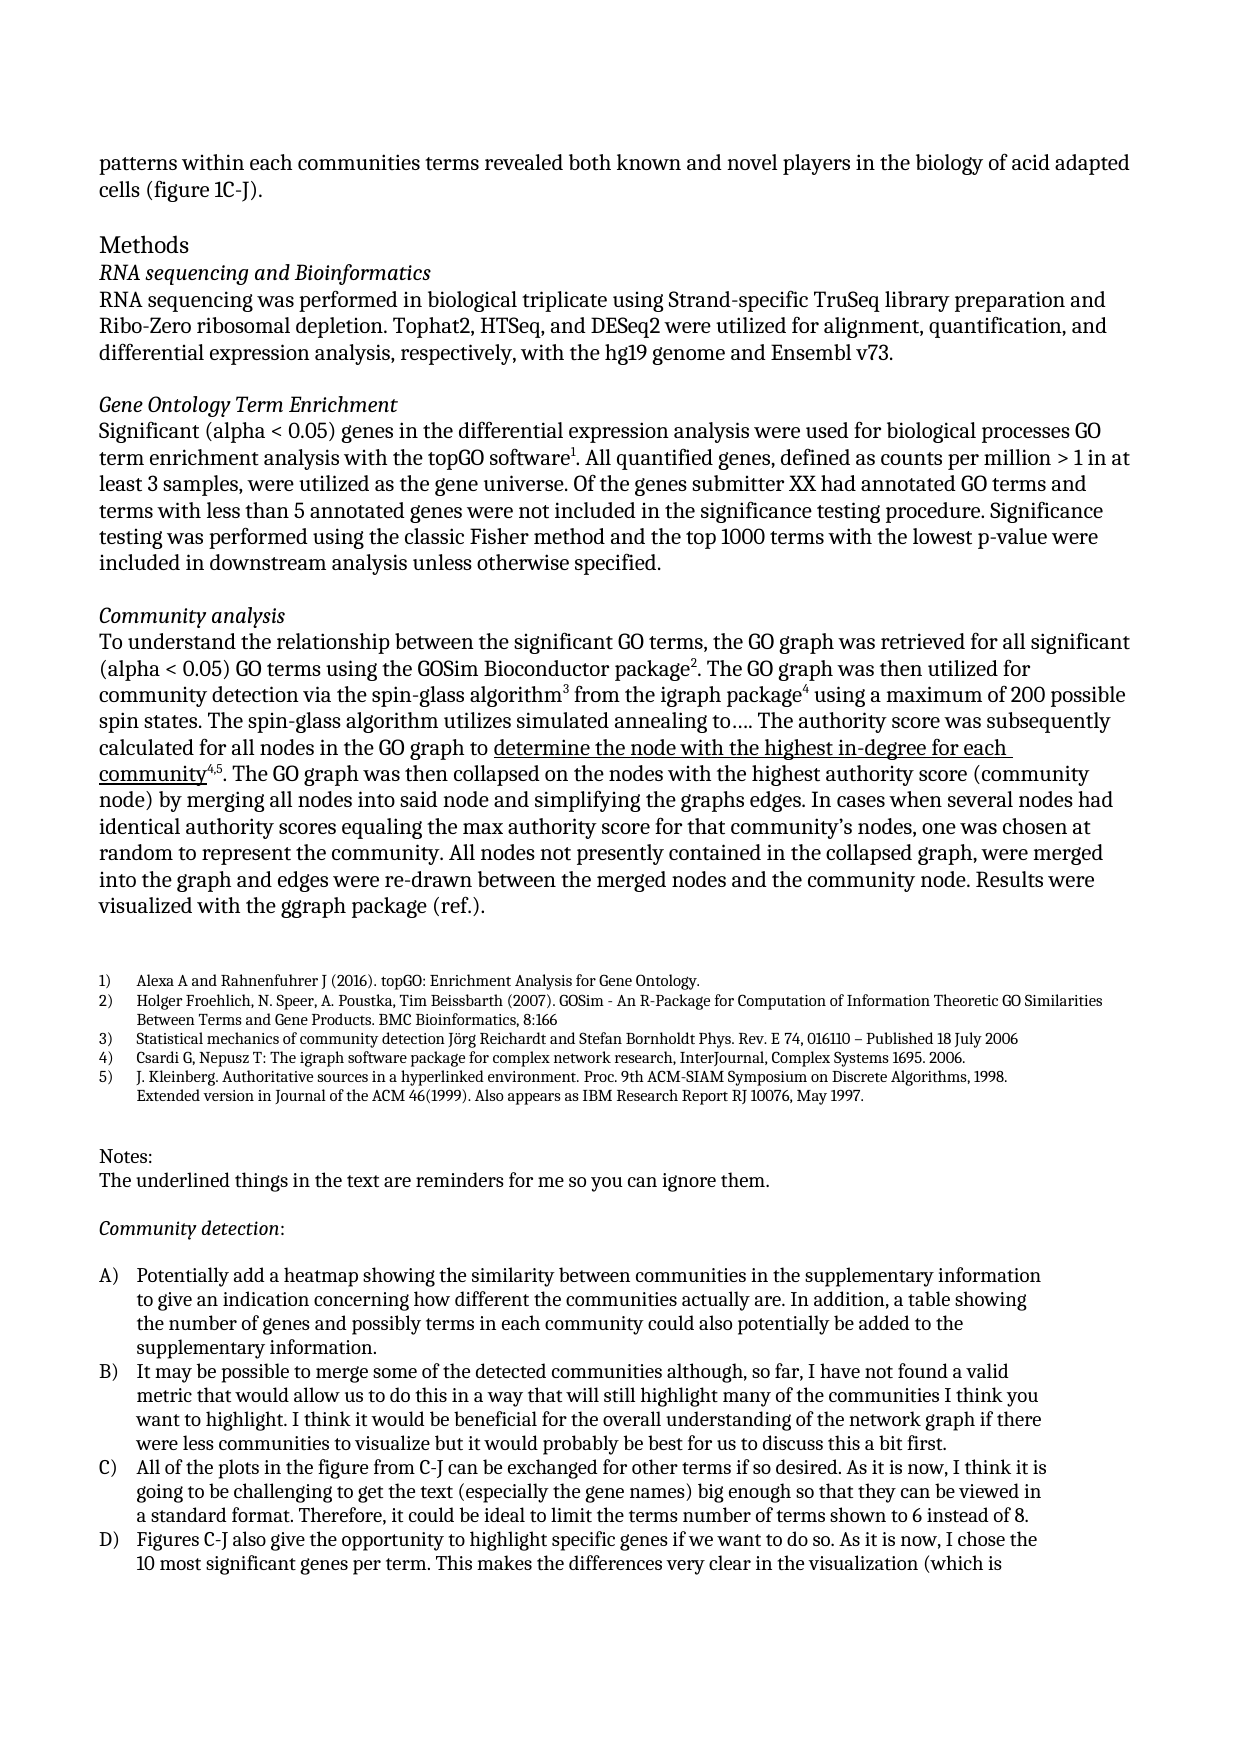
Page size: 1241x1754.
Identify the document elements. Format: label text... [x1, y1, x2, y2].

text Notes: [99, 1144, 1053, 1168]
list All of the plots in the figure from C-J can be exchanged for other terms if so desired. As it is now, I think it is going to be challenging to get the text (especially the gene names) big enough so that they can be viewed in a standard format. Therefore, it could be ideal to limit the terms number of terms shown to 6 instead of 8. [99, 1456, 1053, 1528]
text Gene Ontology Term Enrichment [99, 392, 1133, 418]
text RNA sequencing and Bioinformatics [99, 260, 1133, 287]
text Methods [99, 231, 1133, 260]
list Statistical mechanics of community detection Jörg Reichardt and Stefan Bornholdt Phys. Rev. E 74, 016110 – Published 18 July 2006 [99, 1029, 1133, 1048]
text The underlined things in the text are reminders for me so you can ignore them. [99, 1168, 1053, 1192]
list It may be possible to merge some of the detected communities although, so far, I have not found a valid metric that would allow us to do this in a way that will still highlight many of the communities I think you want to highlight. I think it would be beneficial for the overall understanding of the network graph if there were less communities to visualize but it would probably be best for us to discuss this a bit first. [99, 1360, 1053, 1456]
list Potentially add a heatmap showing the similarity between communities in the supplementary information to give an indication concerning how different the communities actually are. In addition, a table showing the number of genes and possibly terms in each community could also potentially be added to the supplementary information. [99, 1264, 1053, 1360]
text Significant (alpha < 0.05) genes in the differential expression analysis were used for biological processes GO term enrichment analysis with the topGO software1. All quantified genes, defined as counts per million > 1 in at least 3 samples, were utilized as the gene universe. Of the genes submitter XX had annotated GO terms and terms with less than 5 annotated genes were not included in the significance testing procedure. Significance testing was performed using the classic Fisher method and the top 1000 terms with the lowest p-value were included in downstream analysis unless otherwise specified. [99, 418, 1133, 576]
text RNA sequencing was performed in biological triplicate using Strand-specific TruSeq library preparation and Ribo-Zero ribosomal depletion. Tophat2, HTSeq, and DESeq2 were utilized for alignment, quantification, and differential expression analysis, respectively, with the hg19 genome and Ensembl v73. [99, 287, 1133, 366]
list J. Kleinberg. Authoritative sources in a hyperlinked environment. Proc. 9th ACM-SIAM Symposium on Discrete Algorithms, 1998. Extended version in Journal of the ACM 46(1999). Also appears as IBM Research Report RJ 10076, May 1997. [99, 1068, 1053, 1106]
text Community analysis [99, 603, 1133, 629]
text Community detection: [99, 1216, 1053, 1240]
text To understand the relationship between the significant GO terms, the GO graph was retrieved for all significant (alpha < 0.05) GO terms using the GOSim Bioconductor package2. The GO graph was then utilized for community detection via the spin-glass algorithm3 from the igraph package4 using a maximum of 200 possible spin states. The spin-glass algorithm utilizes simulated annealing to…. The authority score was subsequently calculated for all nodes in the GO graph to determine the node with the highest in-degree for each community4,5. The GO graph was then collapsed on the nodes with the highest authority score (community node) by merging all nodes into said node and simplifying the graphs edges. In cases when several nodes had identical authority scores equaling the max authority score for that community’s nodes, one was chosen at random to represent the community. All nodes not presently contained in the collapsed graph, were merged into the graph and edges were re-drawn between the merged nodes and the community node. Results were visualized with the ggraph package (ref.). [99, 629, 1133, 919]
list Alexa A and Rahnenfuhrer J (2016). topGO: Enrichment Analysis for Gene Ontology. [99, 972, 1133, 991]
list Csardi G, Nepusz T: The igraph software package for complex network research, InterJournal, Complex Systems 1695. 2006. [99, 1048, 1133, 1068]
list Holger Froehlich, N. Speer, A. Poustka, Tim Beissbarth (2007). GOSim - An R-Package for Computation of Information Theoretic GO Similarities Between Terms and Gene Products. BMC Bioinformatics, 8:166 [99, 991, 1133, 1029]
